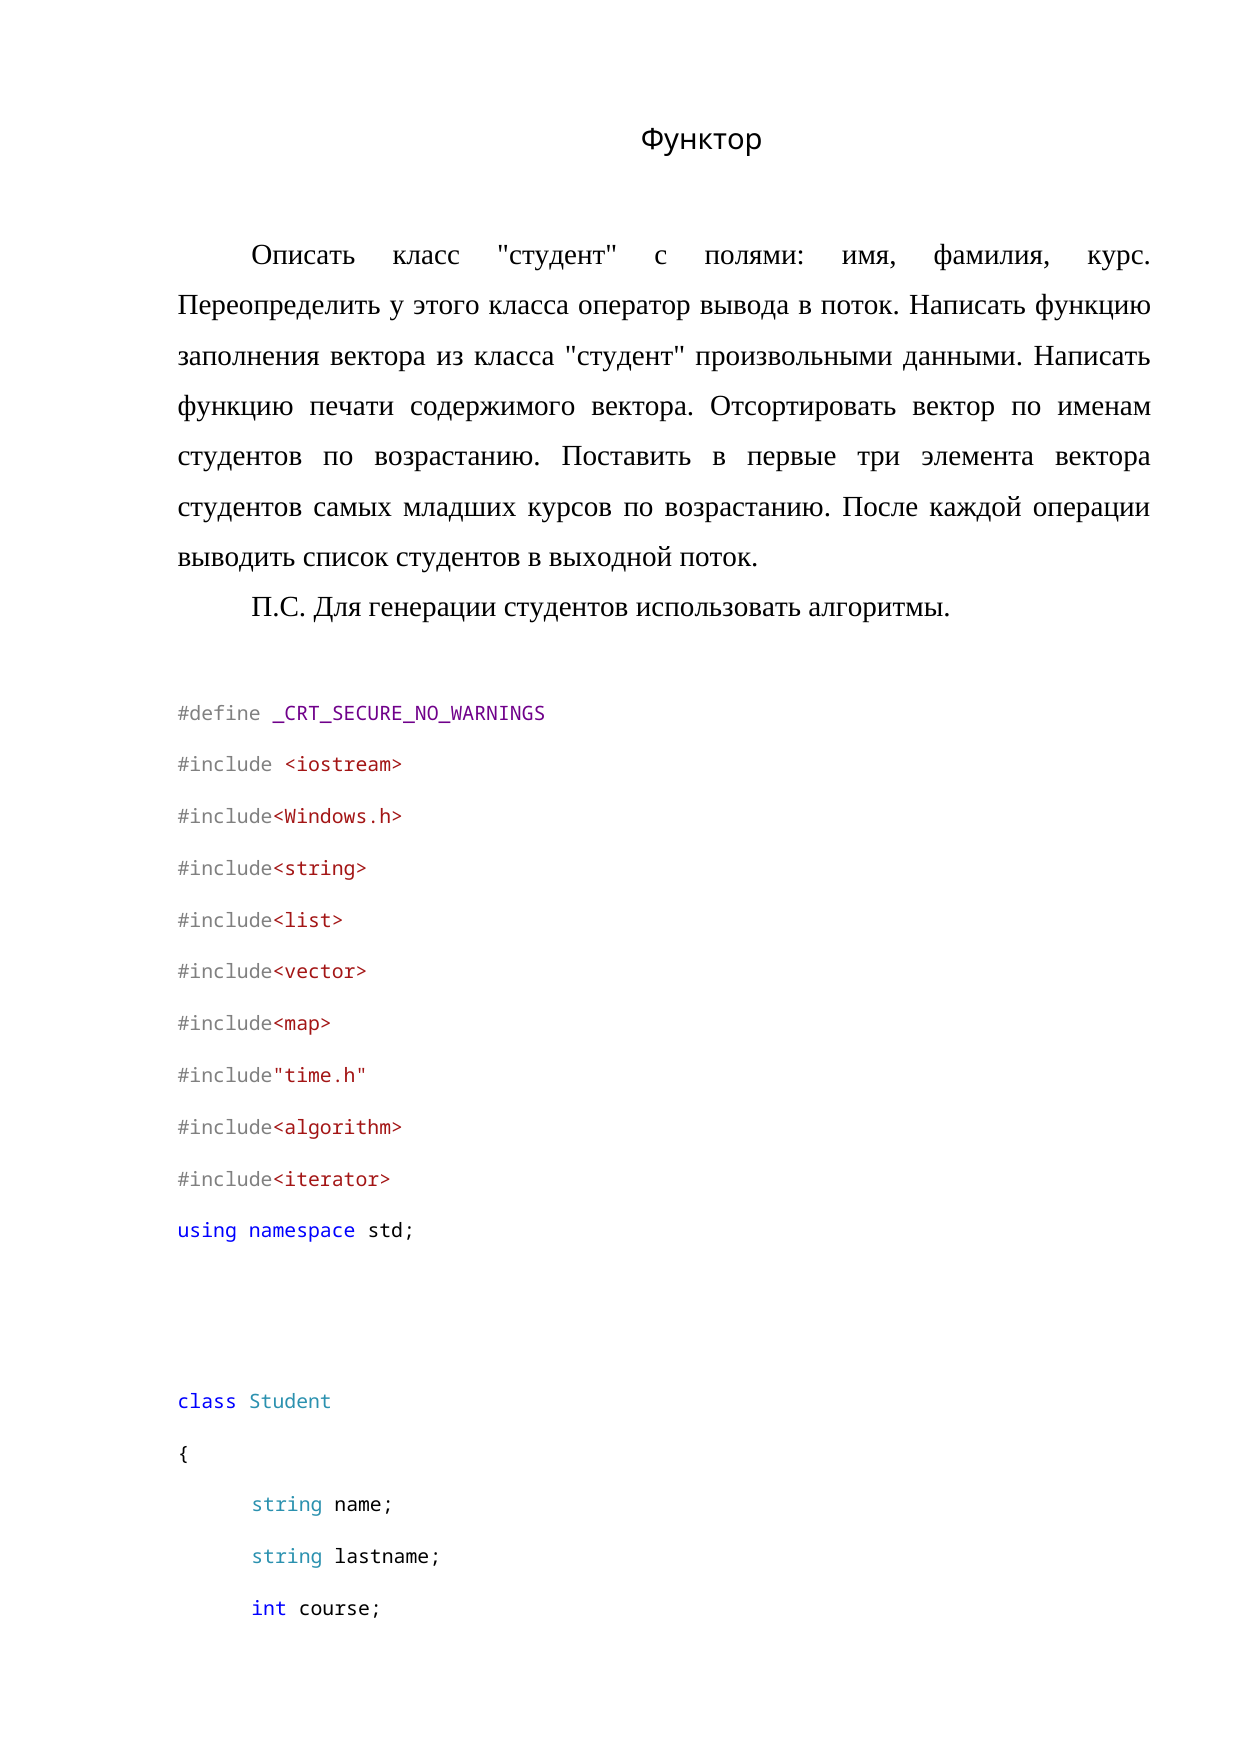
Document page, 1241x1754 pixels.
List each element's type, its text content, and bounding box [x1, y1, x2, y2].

text string name; [177, 1491, 1152, 1518]
text using namespace std; [177, 1217, 1152, 1244]
text #include<Windows.h> [177, 802, 1152, 829]
text #include<list> [177, 906, 1152, 933]
text #define _CRT_SECURE_NO_WARNINGS [177, 699, 1152, 726]
text #include <iostream> [177, 751, 1152, 778]
text int course; [177, 1594, 1152, 1621]
text Функтор [177, 118, 1152, 158]
text #include"time.h" [177, 1061, 1152, 1088]
text #include<vector> [177, 958, 1152, 985]
text Описать класс "студент" с полями: имя, фамилия, курс. Переопределить у этого класса оператор вывода в поток. Написать функцию заполнения вектора из класса "студент" произвольными данными. Написать функцию печати содержимого вектора. Отсортировать вектор по именам студентов по возрастанию. Поставить в первые три элемента вектора студентов самых младших курсов по возрастанию. После каждой операции выводить список студентов в выходной поток. [177, 237, 1152, 572]
text string lastname; [177, 1542, 1152, 1569]
text #include<map> [177, 1009, 1152, 1037]
text { [177, 1439, 1152, 1466]
text #include<algorithm> [177, 1113, 1152, 1140]
text #include<string> [177, 854, 1152, 881]
text П.С. Для генерации студентов использовать алгоритмы. [177, 589, 1152, 623]
text #include<iterator> [177, 1165, 1152, 1192]
text class Student [177, 1387, 1152, 1414]
